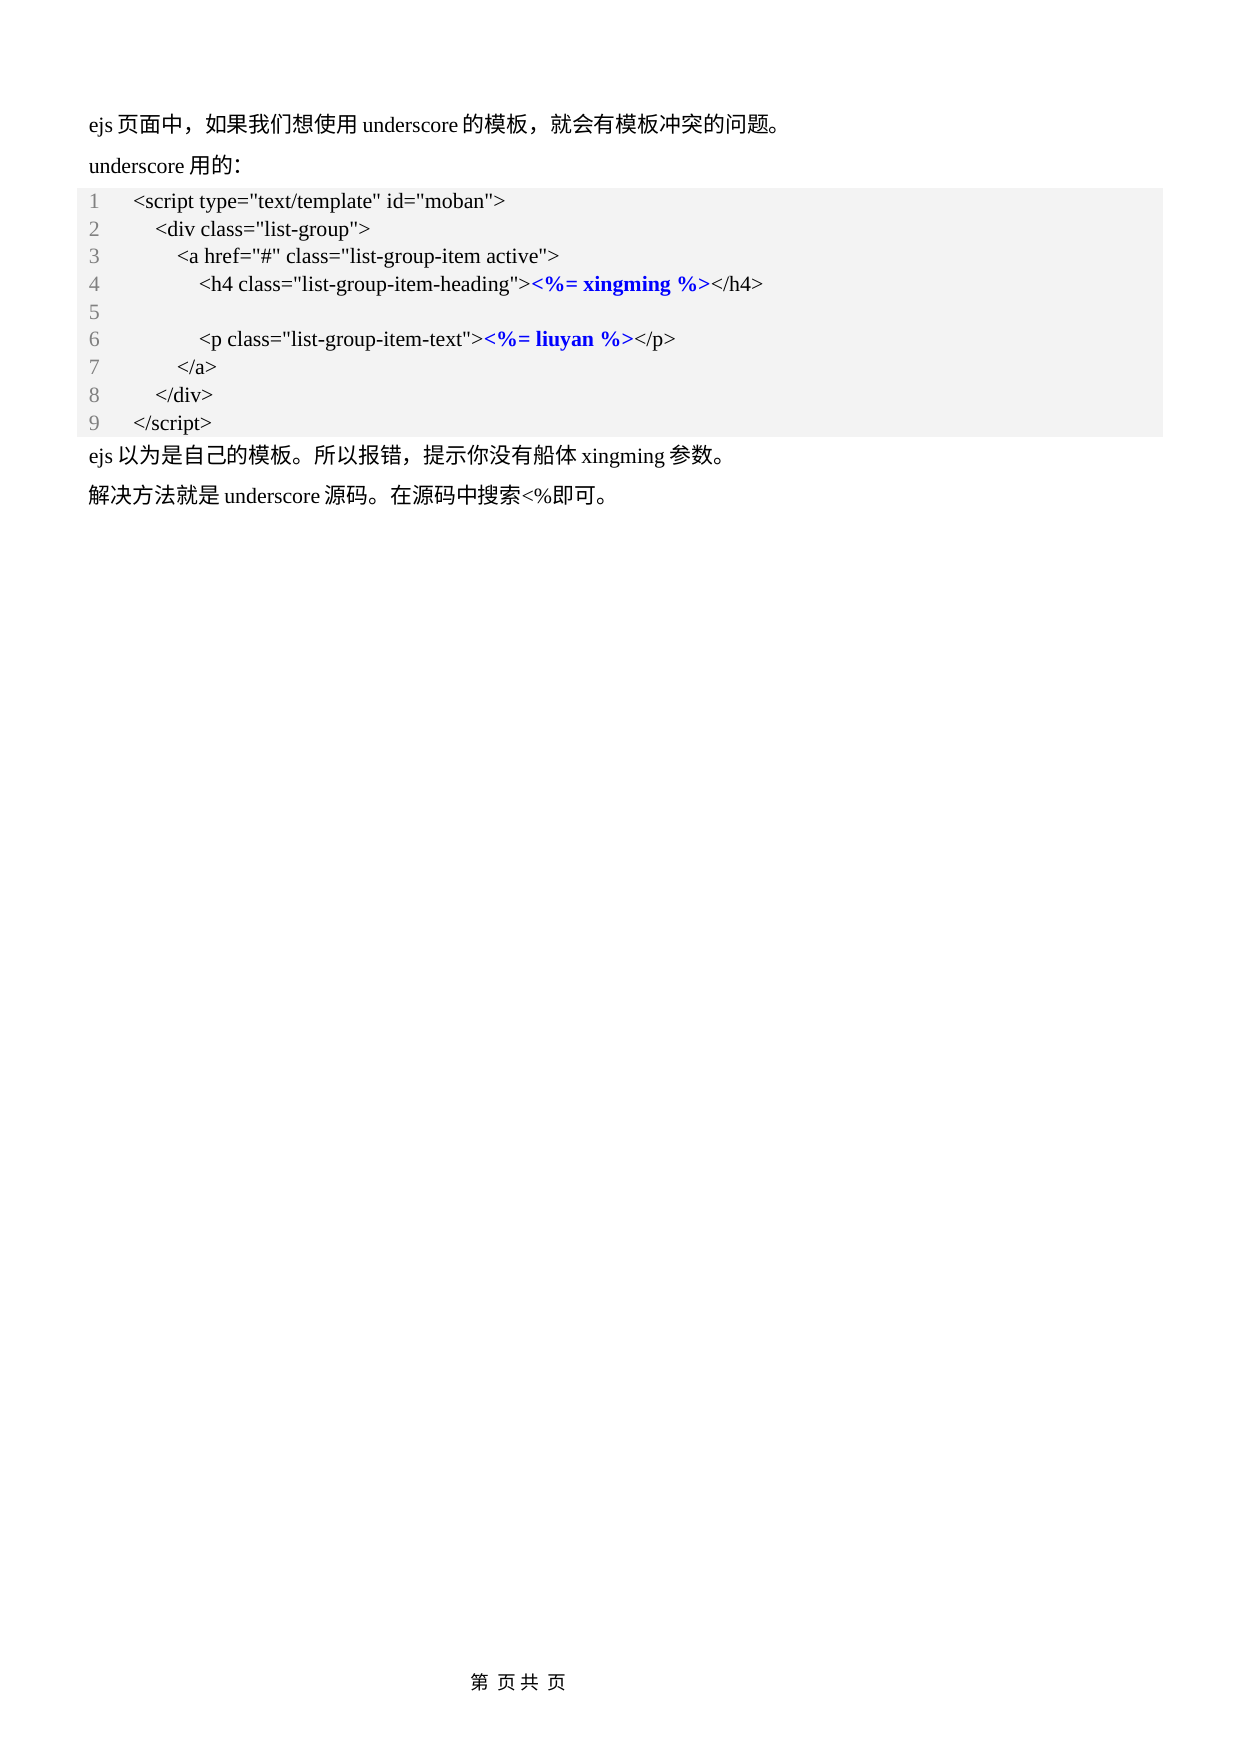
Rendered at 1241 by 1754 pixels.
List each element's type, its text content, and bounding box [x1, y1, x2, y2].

table_header <script type="text/template" id="moban"> <div class="list-group"> <a href="#" class="list-group-item active"> <h4 class="list-group-item-heading"><%= xingming %></h4> <p class="list-group-item-text"><%= liuyan %></p> </a> </div> </script> [77, 188, 1163, 437]
text underscore用的： [88, 147, 1152, 180]
text 解决方法就是underscore源码。在源码中搜索<%即可。 [88, 478, 1152, 510]
text ejs以为是自己的模板。所以报错，提示你没有船体xingming参数。 [88, 437, 1152, 470]
text ejs页面中，如果我们想使用underscore的模板，就会有模板冲突的问题。 [88, 107, 1152, 139]
